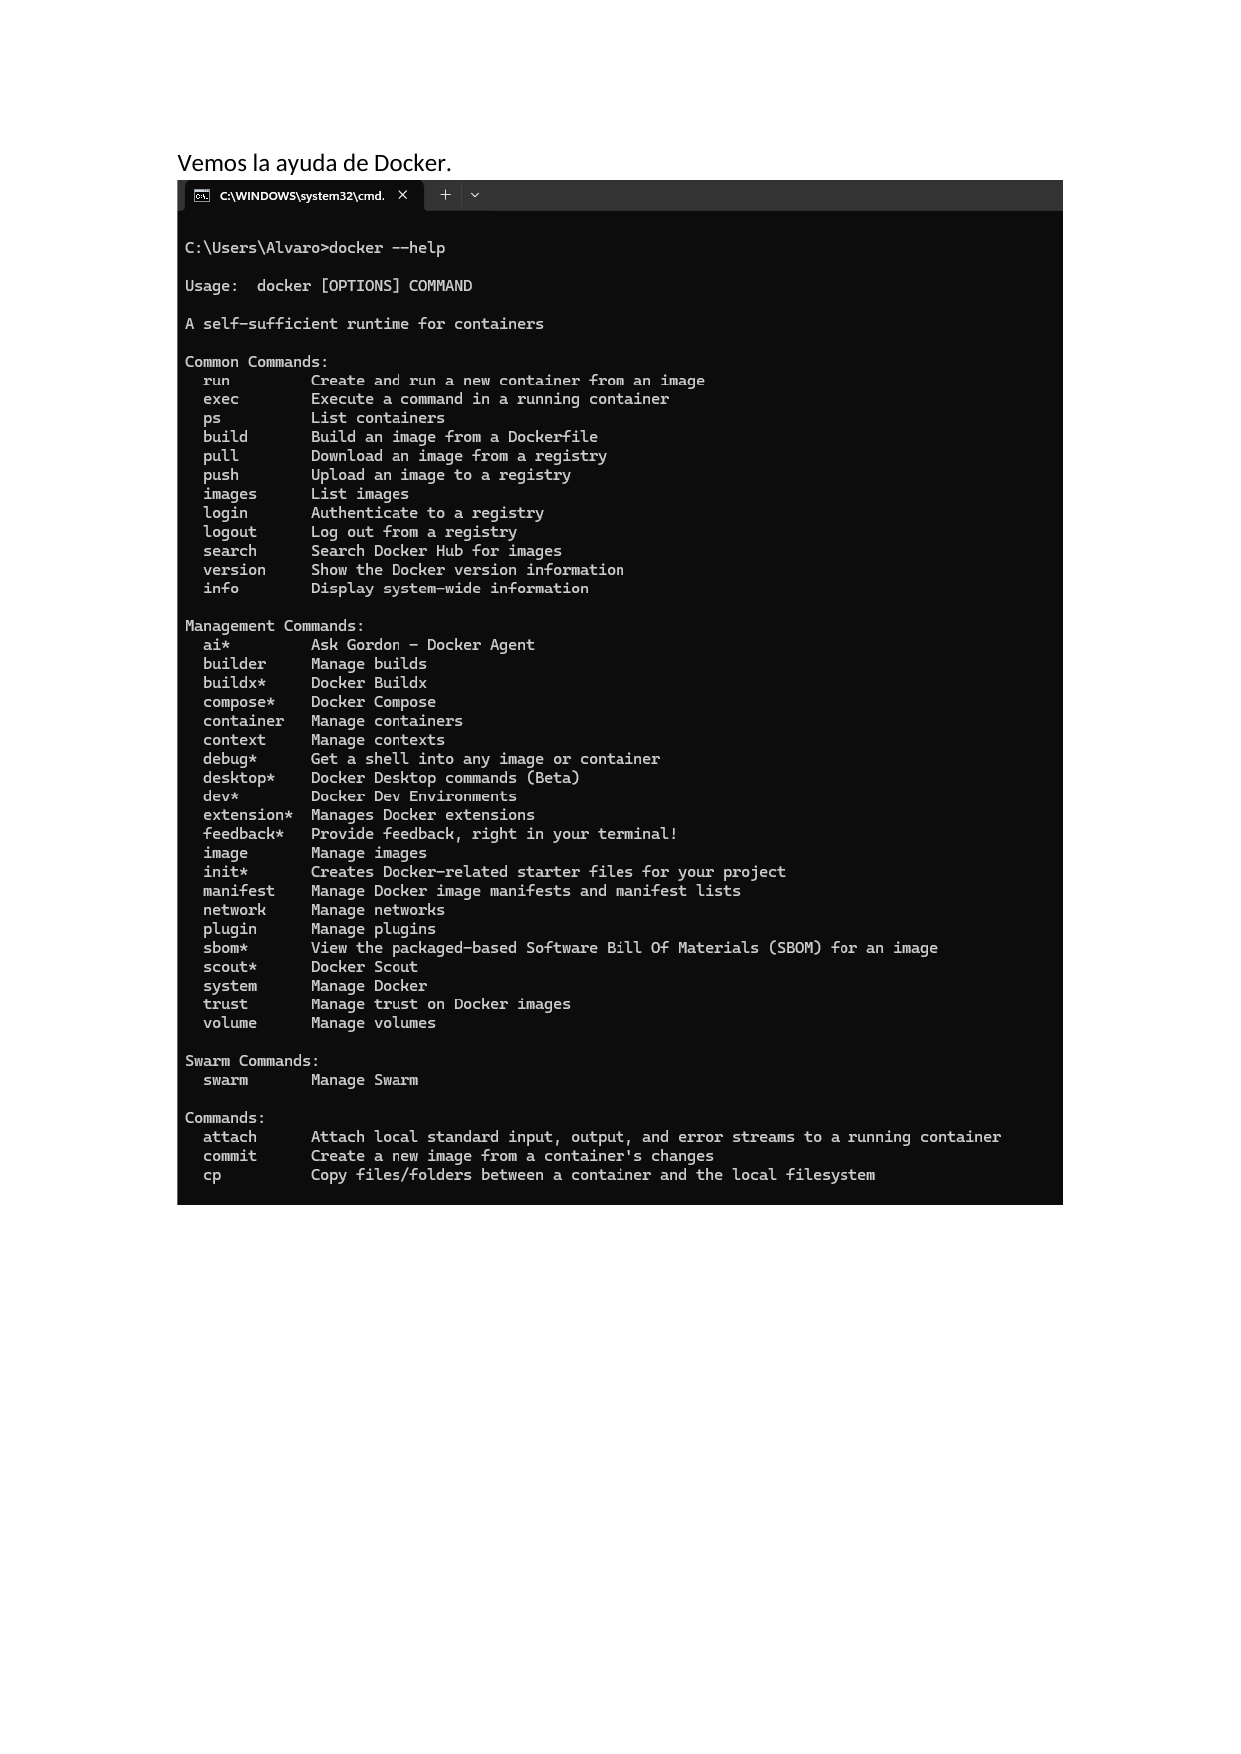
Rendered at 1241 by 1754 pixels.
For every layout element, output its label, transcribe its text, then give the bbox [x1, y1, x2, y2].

text Vemos la ayuda de Docker. [177, 148, 1063, 180]
picture [177, 180, 1063, 1205]
